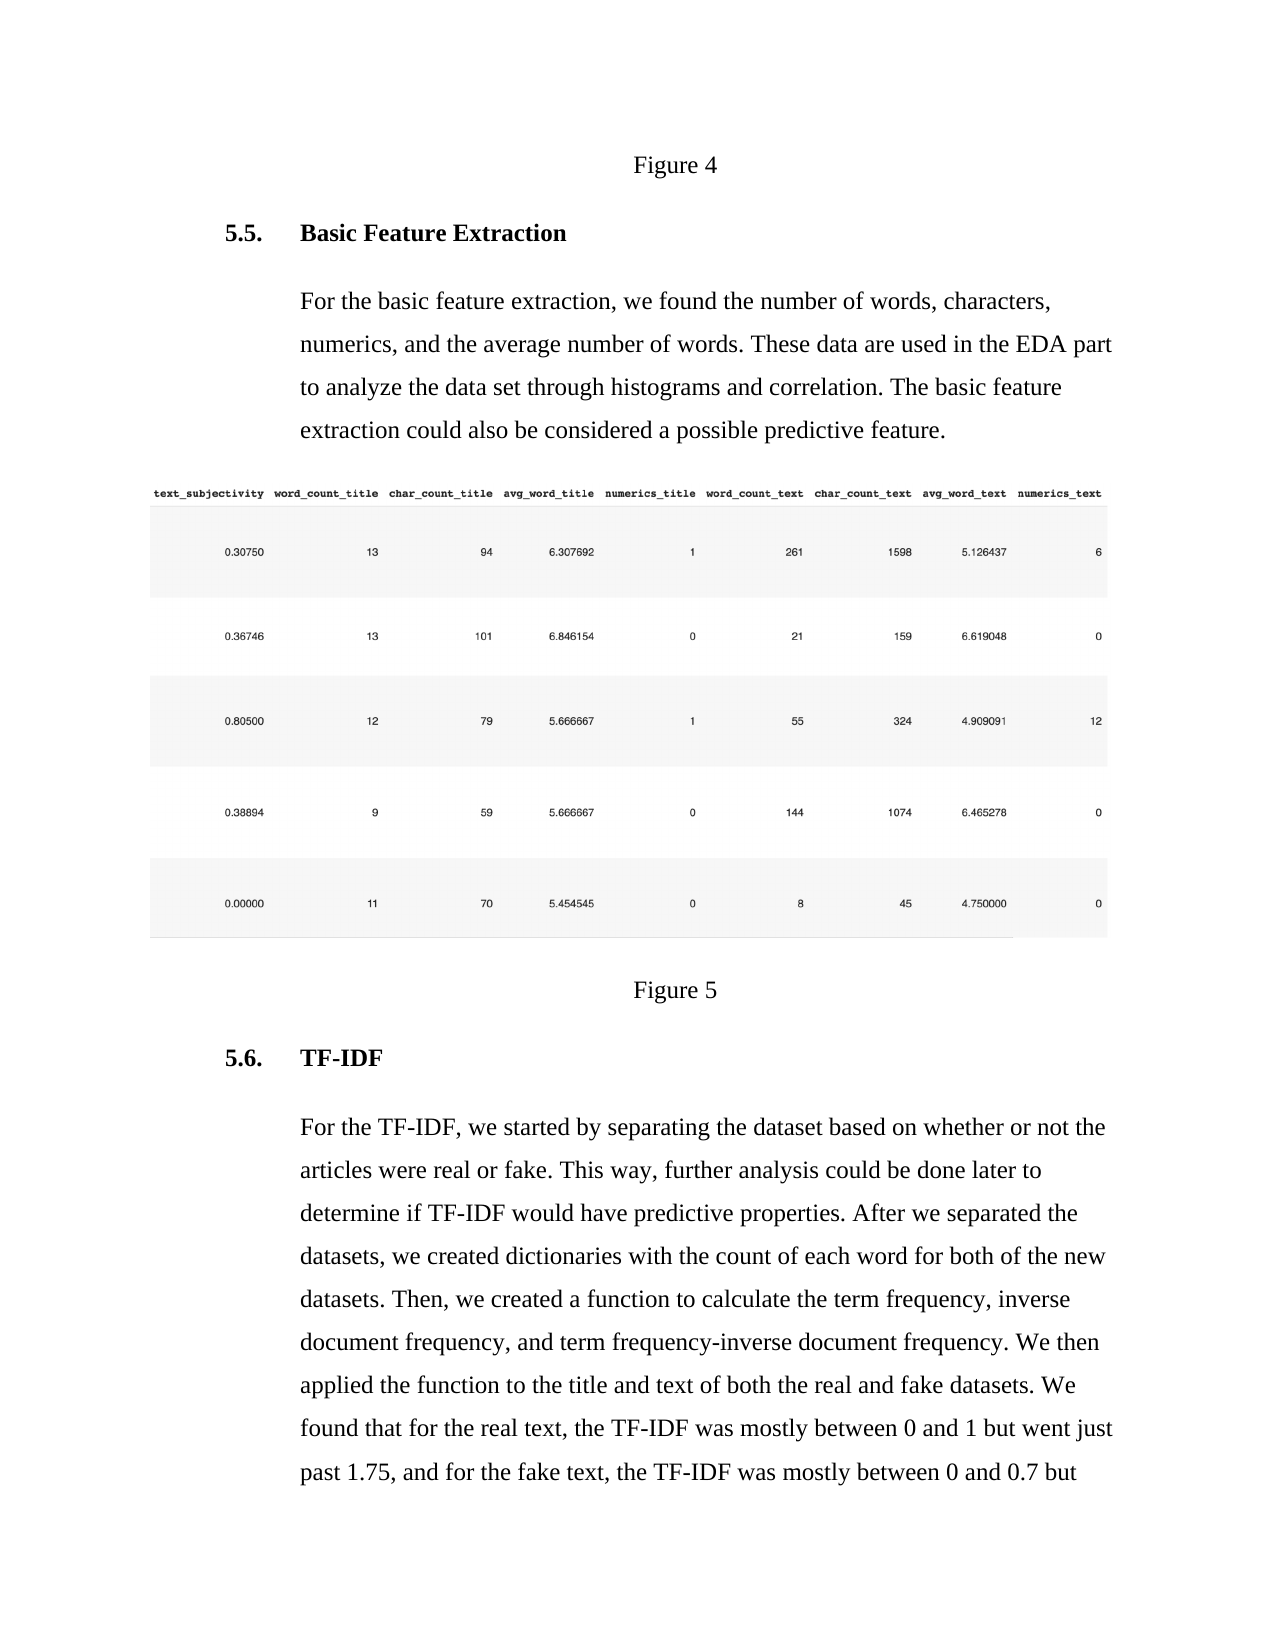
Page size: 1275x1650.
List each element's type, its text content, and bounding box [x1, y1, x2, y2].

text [300, 1112, 1125, 1485]
subtitle Figure 4 [225, 150, 1125, 179]
picture [150, 483, 1111, 938]
subtitle Basic Feature Extraction [262, 218, 1125, 247]
subtitle For the basic feature extraction, we found the number of words, characters, numerics, and the average number of words. These data are used in the EDA part to analyze the data set through histograms and correlation. The basic feature extraction could also be considered a possible predictive feature. [300, 286, 1125, 444]
subtitle TF-IDF [262, 1043, 1125, 1072]
subtitle Figure 5 [225, 975, 1125, 1004]
